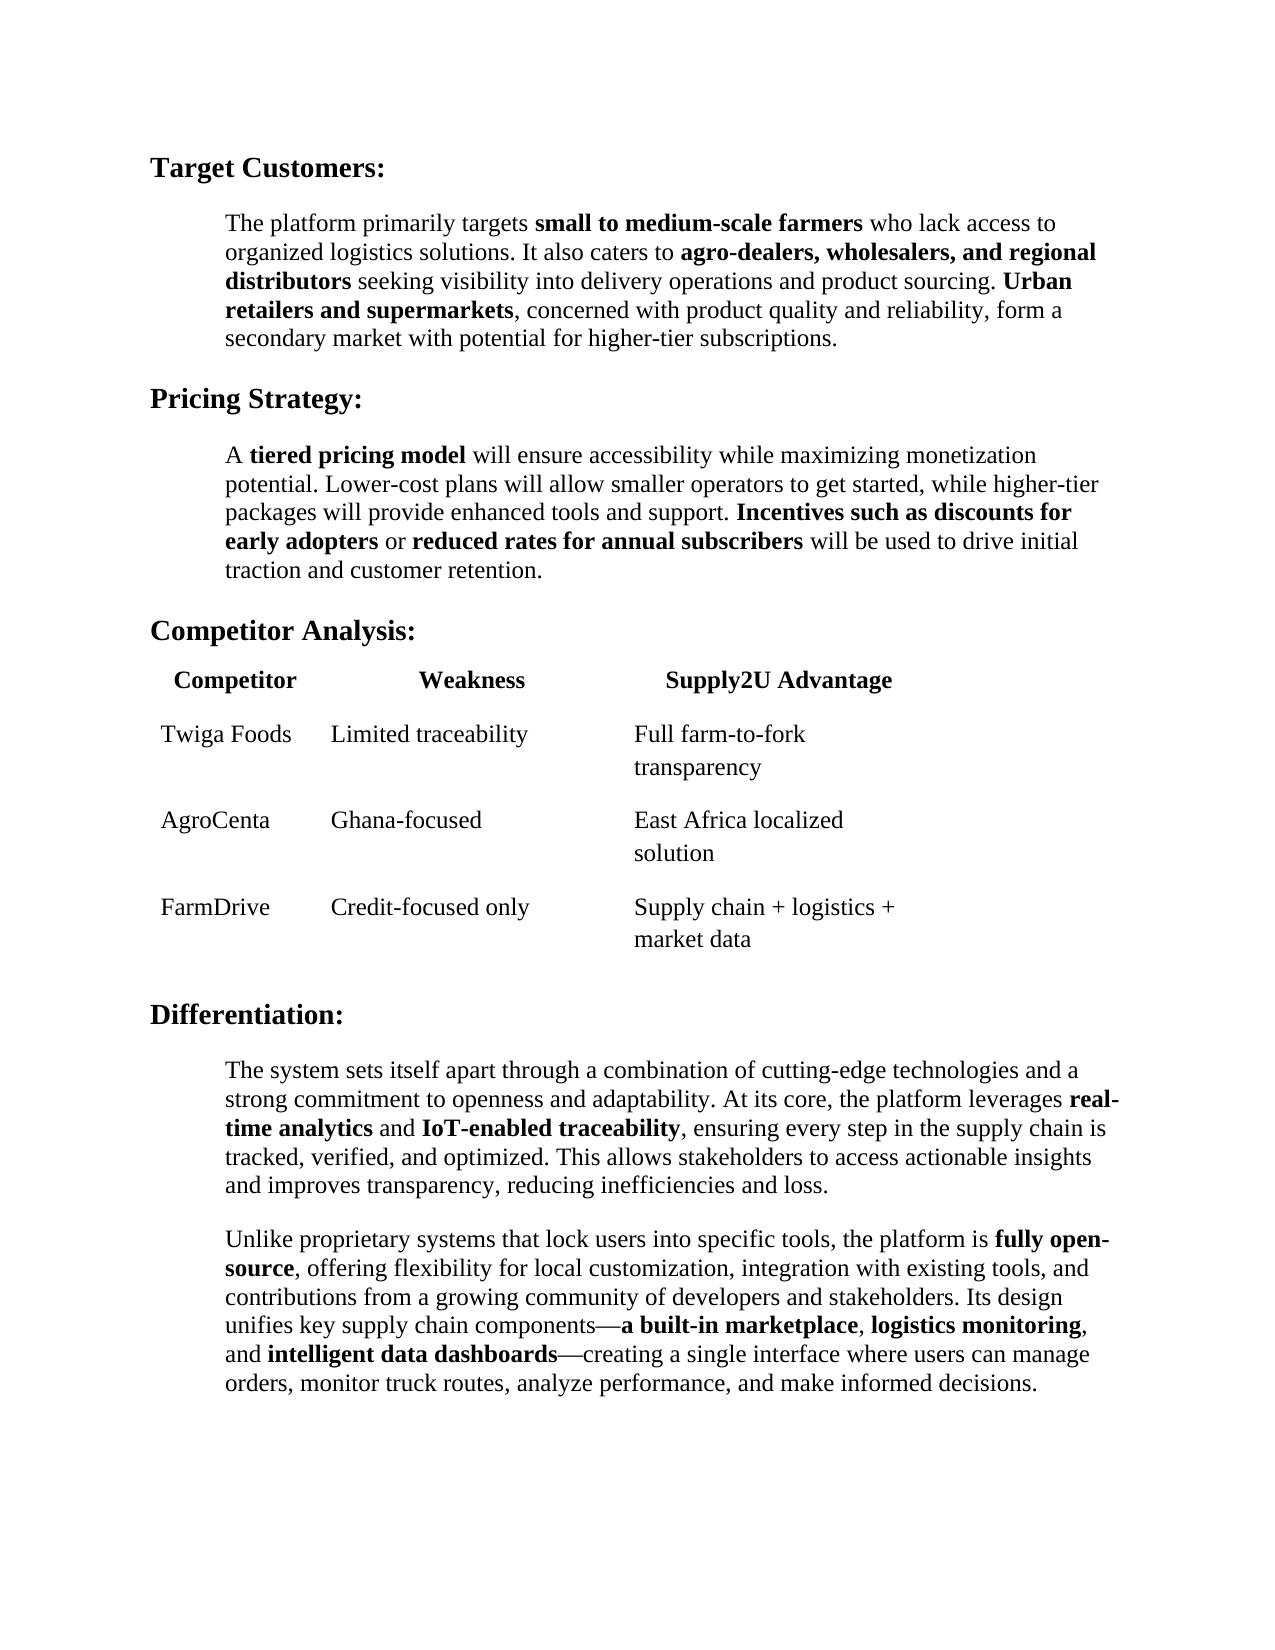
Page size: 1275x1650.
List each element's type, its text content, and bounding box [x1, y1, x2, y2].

table_cell FarmDrive [150, 881, 320, 968]
table_cell Limited traceability [320, 708, 623, 795]
subtitle Differentiation: [150, 997, 1125, 1030]
text The platform primarily targets small to medium-scale farmers who lack access to organized logistics solutions. It also caters to agro-dealers, wholesalers, and regional distributors seeking visibility into delivery operations and product sourcing. Urban retailers and supermarkets, concerned with product quality and reliability, form a secondary market with potential for higher-tier subscriptions. [225, 208, 1125, 352]
text Unlike proprietary systems that lock users into specific tools, the platform is fully open-source, offering flexibility for local customization, integration with existing tools, and contributions from a growing community of developers and stakeholders. Its design unifies key supply chain components—a built-in marketplace, logistics monitoring, and intelligent data dashboards—creating a single interface where users can manage orders, monitor truck routes, analyze performance, and make informed decisions. [225, 1224, 1125, 1397]
table_cell Twiga Foods [150, 708, 320, 795]
table_header Weakness [320, 655, 623, 708]
subtitle Competitor Analysis: [150, 613, 1125, 646]
subtitle Target Customers: [150, 150, 1125, 183]
text A tiered pricing model will ensure accessibility while maximizing monetization potential. Lower-cost plans will allow smaller operators to get started, while higher-tier packages will provide enhanced tools and support. Incentives such as discounts for early adopters or reduced rates for annual subscribers will be used to drive initial traction and customer retention. [225, 440, 1125, 584]
table_cell East Africa localized solution [624, 795, 934, 881]
table_cell Supply chain + logistics + market data [624, 881, 934, 968]
table_cell Credit-focused only [320, 881, 623, 968]
table_cell Ghana-focused [320, 795, 623, 881]
subtitle Pricing Strategy: [150, 381, 1125, 415]
table_header Competitor [150, 655, 320, 708]
text The system sets itself apart through a combination of cutting-edge technologies and a strong commitment to openness and adaptability. At its core, the platform leverages real-time analytics and IoT-enabled traceability, ensuring every step in the supply chain is tracked, verified, and optimized. This allows stakeholders to access actionable insights and improves transparency, reducing inefficiencies and loss. [225, 1055, 1125, 1199]
table_header Supply2U Advantage [624, 655, 934, 708]
table_cell AgroCenta [150, 795, 320, 881]
table_cell Full farm-to-fork transparency [624, 708, 934, 795]
